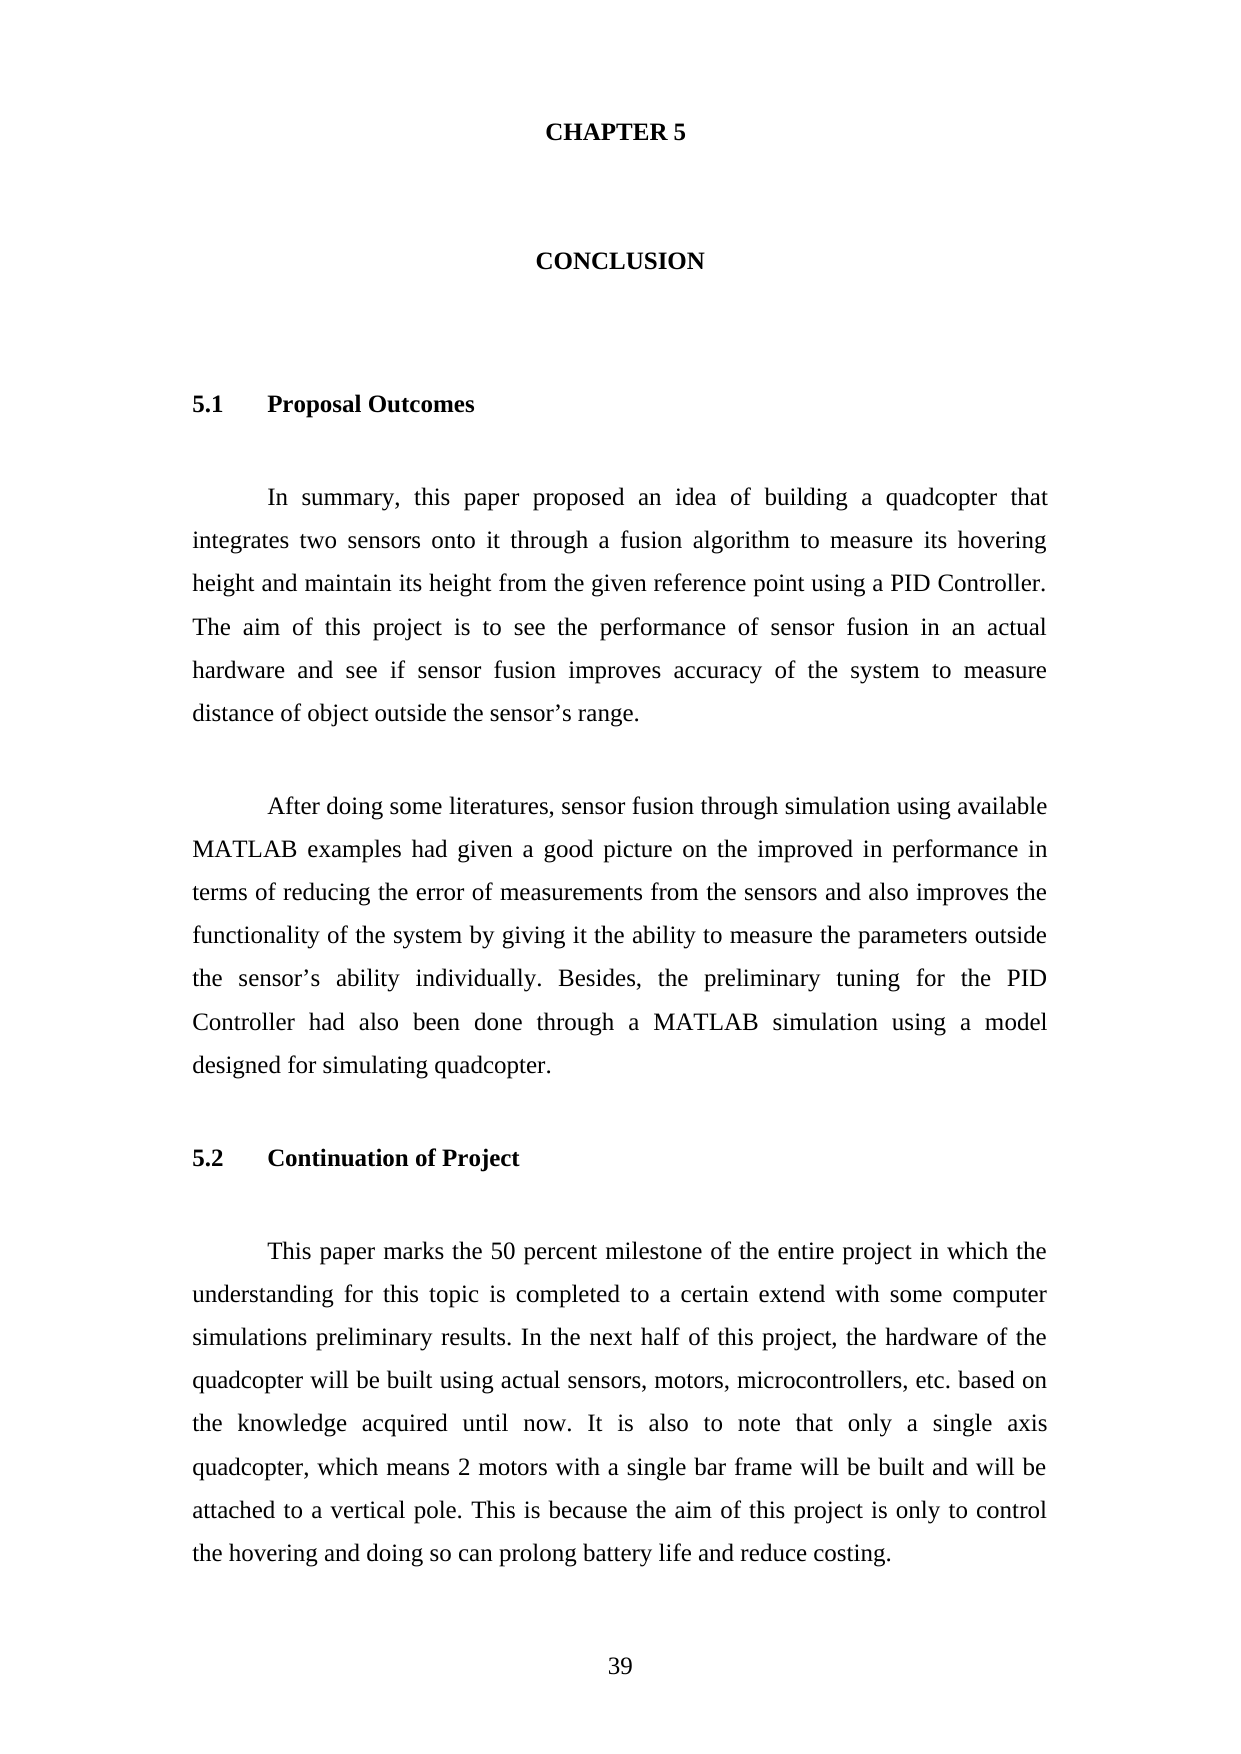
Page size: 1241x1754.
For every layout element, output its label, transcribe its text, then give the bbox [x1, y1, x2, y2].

text This paper marks the 50 percent milestone of the entire project in which the understanding for this topic is completed to a certain extend with some computer simulations preliminary results. In the next half of this project, the hardware of the quadcopter will be built using actual sensors, motors, microcontrollers, etc. based on the knowledge acquired until now. It is also to note that only a single axis quadcopter, which means 2 motors with a single bar frame will be built and will be attached to a vertical pole. This is because the aim of this project is only to control the hovering and doing so can prolong battery life and reduce costing. [192, 1236, 1048, 1567]
text After doing some literatures, sensor fusion through simulation using available MATLAB examples had given a good picture on the improved in performance in terms of reducing the error of measurements from the sensors and also improves the functionality of the system by giving it the ability to measure the parameters outside the sensor’s ability individually. Besides, the preliminary tuning for the PID Controller had also been done through a MATLAB simulation using a model designed for simulating quadcopter. [192, 791, 1048, 1078]
subtitle CONCLUSION [192, 117, 1048, 275]
subtitle Proposal Outcomes [192, 389, 1048, 418]
text In summary, this paper proposed an idea of building a quadcopter that integrates two sensors onto it through a fusion algorithm to measure its hovering height and maintain its height from the given reference point using a PID Controller. The aim of this project is to see the performance of sensor fusion in an actual hardware and see if sensor fusion improves accuracy of the system to measure distance of object outside the sensor’s range. [192, 482, 1048, 727]
subtitle Continuation of Project [192, 1143, 1048, 1172]
